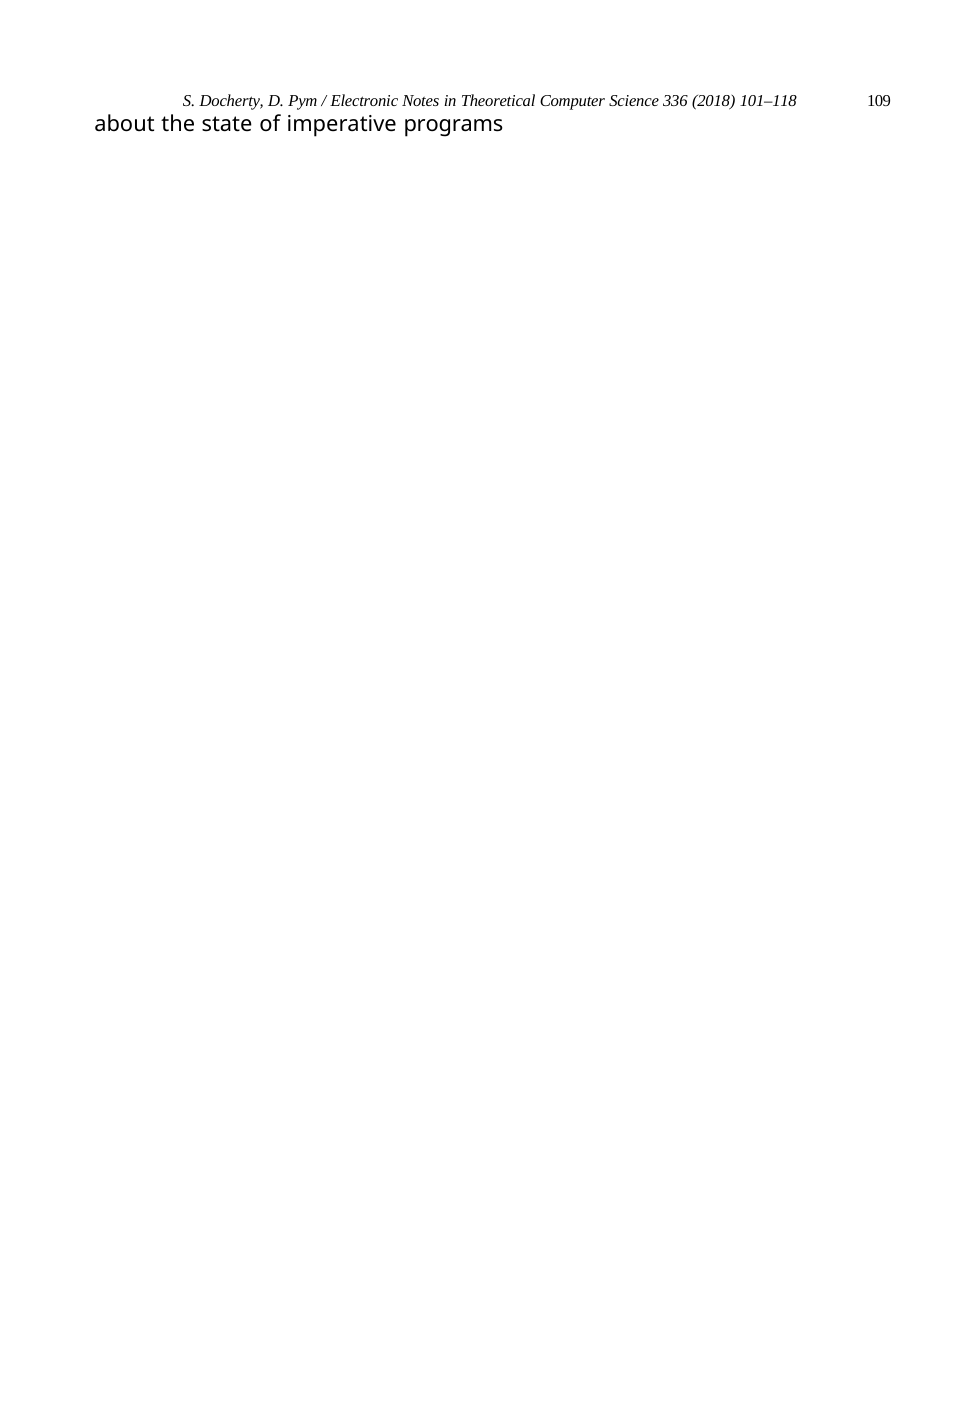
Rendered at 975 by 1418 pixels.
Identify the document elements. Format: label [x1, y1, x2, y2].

text [94, 110, 893, 137]
